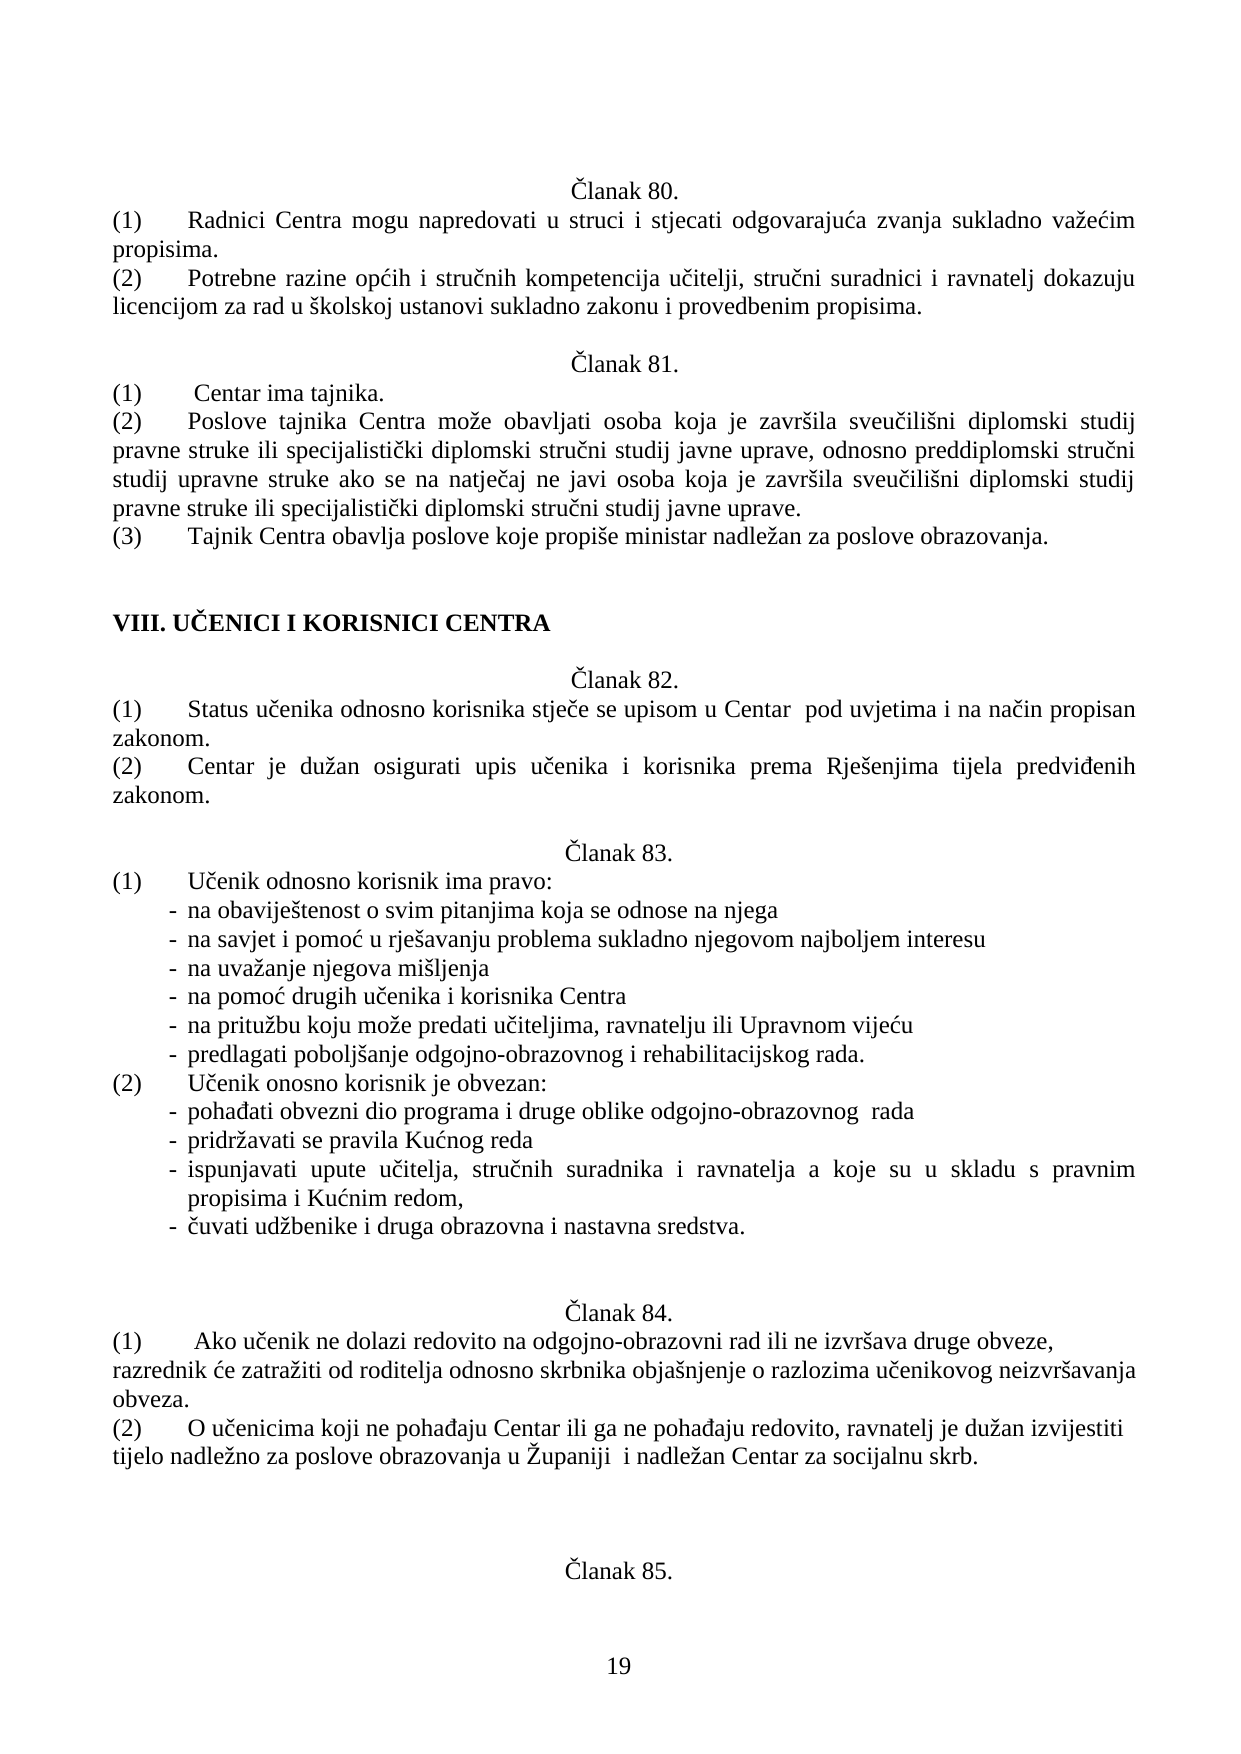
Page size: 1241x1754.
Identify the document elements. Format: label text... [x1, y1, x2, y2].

list na pritužbu koju može predati učiteljima, ravnatelju ili Upravnom vijeću [169, 1010, 1137, 1039]
text (2) Centar je dužan osigurati upis učenika i korisnika prema Rješenjima tijela predviđenih zakonom. [112, 751, 1137, 809]
text (3) Tajnik Centra obavlja poslove koje propiše ministar nadležan za poslove obrazovanja. [112, 521, 1137, 550]
list čuvati udžbenike i druga obrazovna i nastavna sredstva. [169, 1211, 1137, 1240]
text (2) Učenik onosno korisnik je obvezan: [112, 1068, 1137, 1096]
text (1) Radnici Centra mogu napredovati u struci i stjecati odgovarajuća zvanja sukladno važećim propisima. [112, 205, 1137, 263]
list na obaviještenost o svim pitanjima koja se odnose na njega [169, 895, 1137, 924]
text (1) Centar ima tajnika. [112, 378, 1137, 406]
text (1) Učenik odnosno korisnik ima pravo: [112, 866, 1137, 895]
list pridržavati se pravila Kućnog reda [169, 1125, 1137, 1154]
list predlagati poboljšanje odgojno-obrazovnog i rehabilitacijskog rada. [169, 1039, 1137, 1068]
list ispunjavati upute učitelja, stručnih suradnika i ravnatelja a koje su u skladu s pravnim propisima i Kućnim redom, [169, 1154, 1137, 1211]
text Članak 80. [112, 176, 1137, 205]
text (2) Potrebne razine općih i stručnih kompetencija učitelji, stručni suradnici i ravnatelj dokazuju licencijom za rad u školskoj ustanovi sukladno zakonu i provedbenim propisima. [112, 263, 1137, 320]
text Članak 81. [112, 349, 1137, 378]
text Članak 85. [112, 1556, 1125, 1585]
text Članak 84. [112, 1298, 1125, 1326]
text (1) Ako učenik ne dolazi redovito na odgojno-obrazovni rad ili ne izvršava druge obveze, razrednik će zatražiti od roditelja odnosno skrbnika objašnjenje o razlozima učenikovog neizvršavanja obveza. [112, 1326, 1137, 1413]
text Članak 82. [112, 665, 1137, 694]
text Članak 83. [112, 838, 1125, 866]
text VIII. UČENICI I KORISNICI CENTRA [112, 608, 1137, 636]
text (1) Status učenika odnosno korisnika stječe se upisom u Centar pod uvjetima i na način propisan zakonom. [112, 694, 1137, 751]
text (2) O učenicima koji ne pohađaju Centar ili ga ne pohađaju redovito, ravnatelj je dužan izvijestiti tijelo nadležno za poslove obrazovanja u Županiji i nadležan Centar za socijalnu skrb. [112, 1413, 1137, 1470]
list na savjet i pomoć u rješavanju problema sukladno njegovom najboljem interesu [169, 924, 1137, 953]
text (2) Poslove tajnika Centra može obavljati osoba koja je završila sveučilišni diplomski studij pravne struke ili specijalistički diplomski stručni studij javne uprave, odnosno preddiplomski stručni studij upravne struke ako se na natječaj ne javi osoba koja je završila sveučilišni diplomski studij pravne struke ili specijalistički diplomski stručni studij javne uprave. [112, 406, 1137, 521]
list na uvažanje njegova mišljenja [169, 953, 1137, 981]
list pohađati obvezni dio programa i druge oblike odgojno-obrazovnog rada [169, 1096, 1137, 1125]
list na pomoć drugih učenika i korisnika Centra [169, 981, 1137, 1010]
